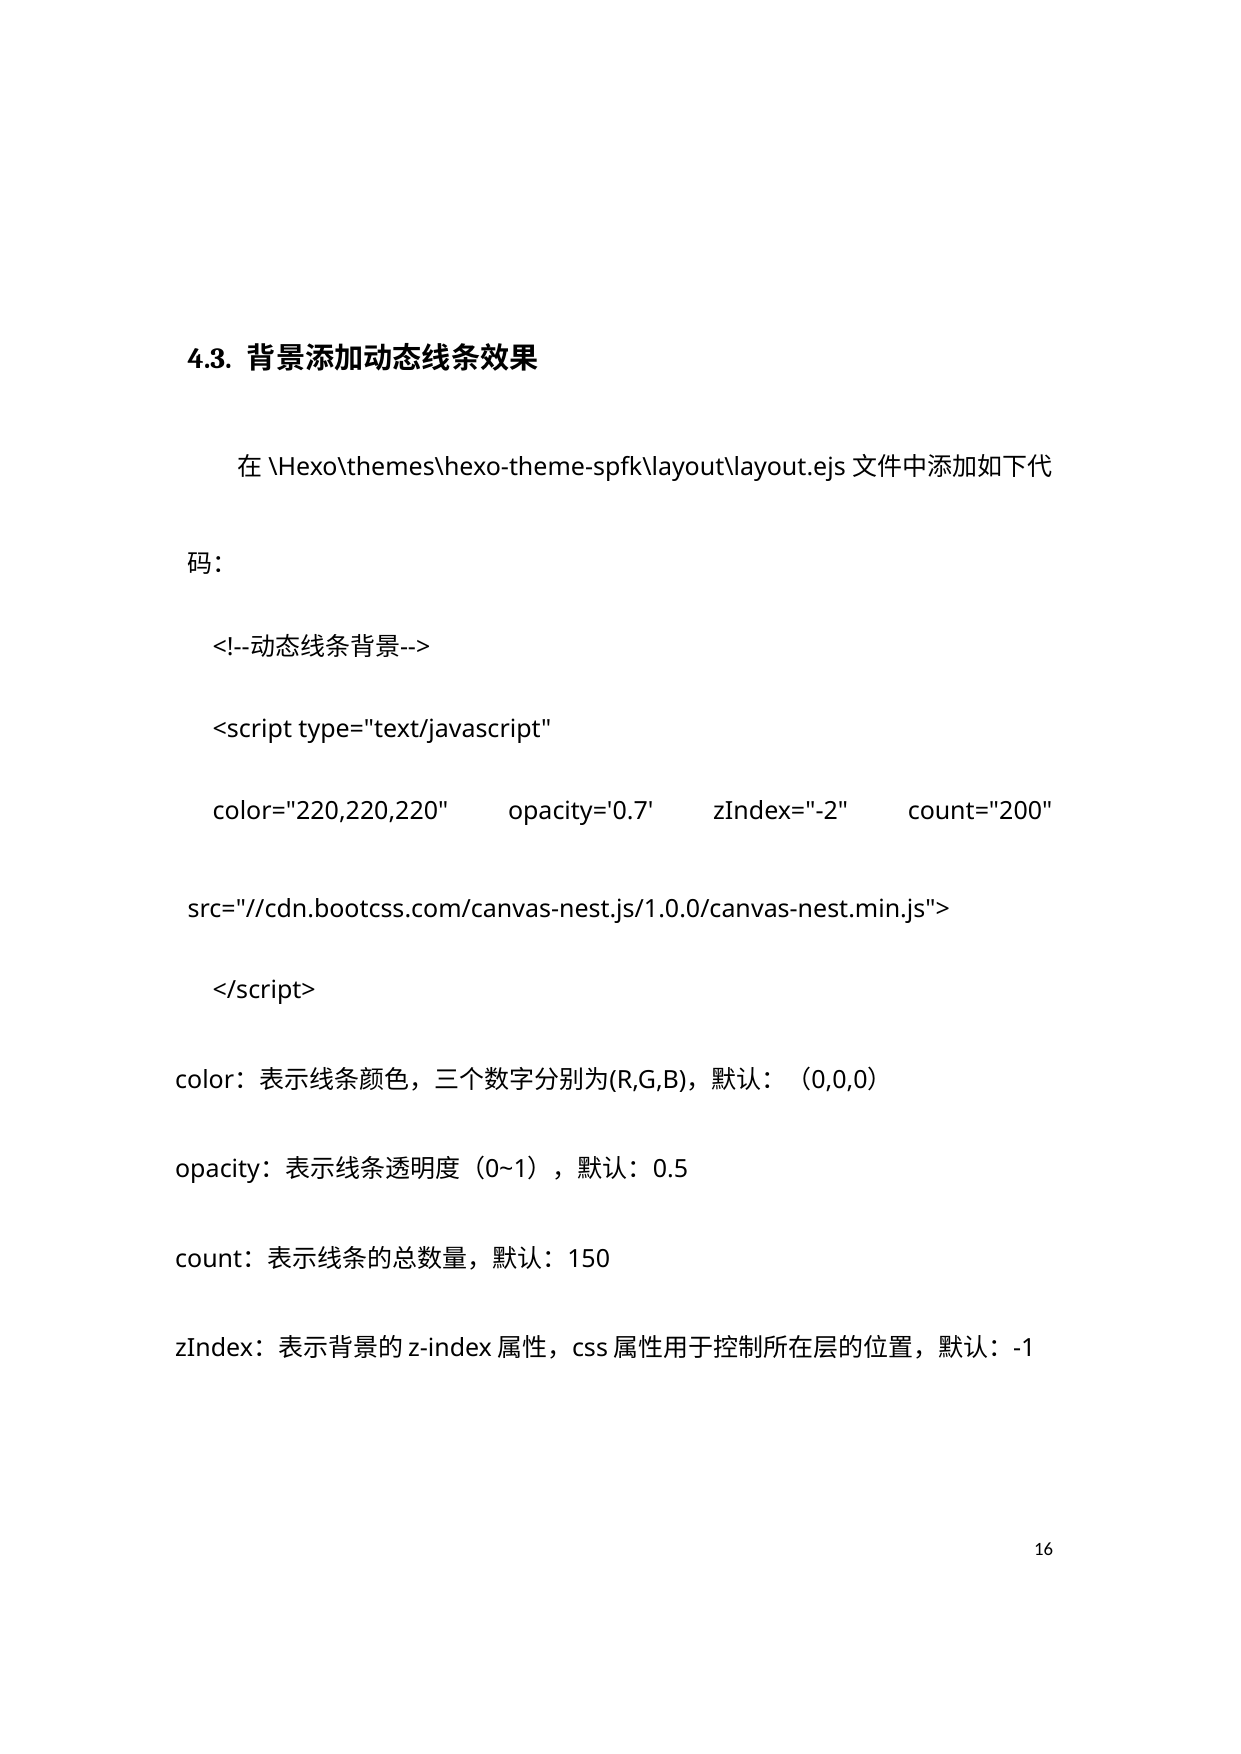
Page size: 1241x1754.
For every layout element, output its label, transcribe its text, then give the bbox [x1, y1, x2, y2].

list count：表示线条的总数量，默认：150 [175, 1224, 1053, 1289]
text 在 \Hexo\themes\hexo-theme-spfk\layout\layout.ejs 文件中添加如下代码： [187, 432, 1053, 594]
text <script type="text/javascript" [187, 695, 1053, 760]
list zIndex：表示背景的z-index属性，css属性用于控制所在层的位置，默认：-1 [175, 1313, 1053, 1378]
text color="220,220,220" opacity='0.7' zIndex="-2" count="200" src="//cdn.bootcss.com/canvas-nest.js/1.0.0/canvas-nest.min.js"> [187, 777, 1053, 940]
text <!--动态线条背景--> [187, 612, 1053, 677]
list color：表示线条颜色，三个数字分别为(R,G,B)，默认：（0,0,0） [175, 1045, 1053, 1110]
subtitle 背景添加动态线条效果 [187, 323, 1053, 388]
list opacity：表示线条透明度（0~1），默认：0.5 [175, 1134, 1053, 1199]
text </script> [187, 957, 1053, 1022]
